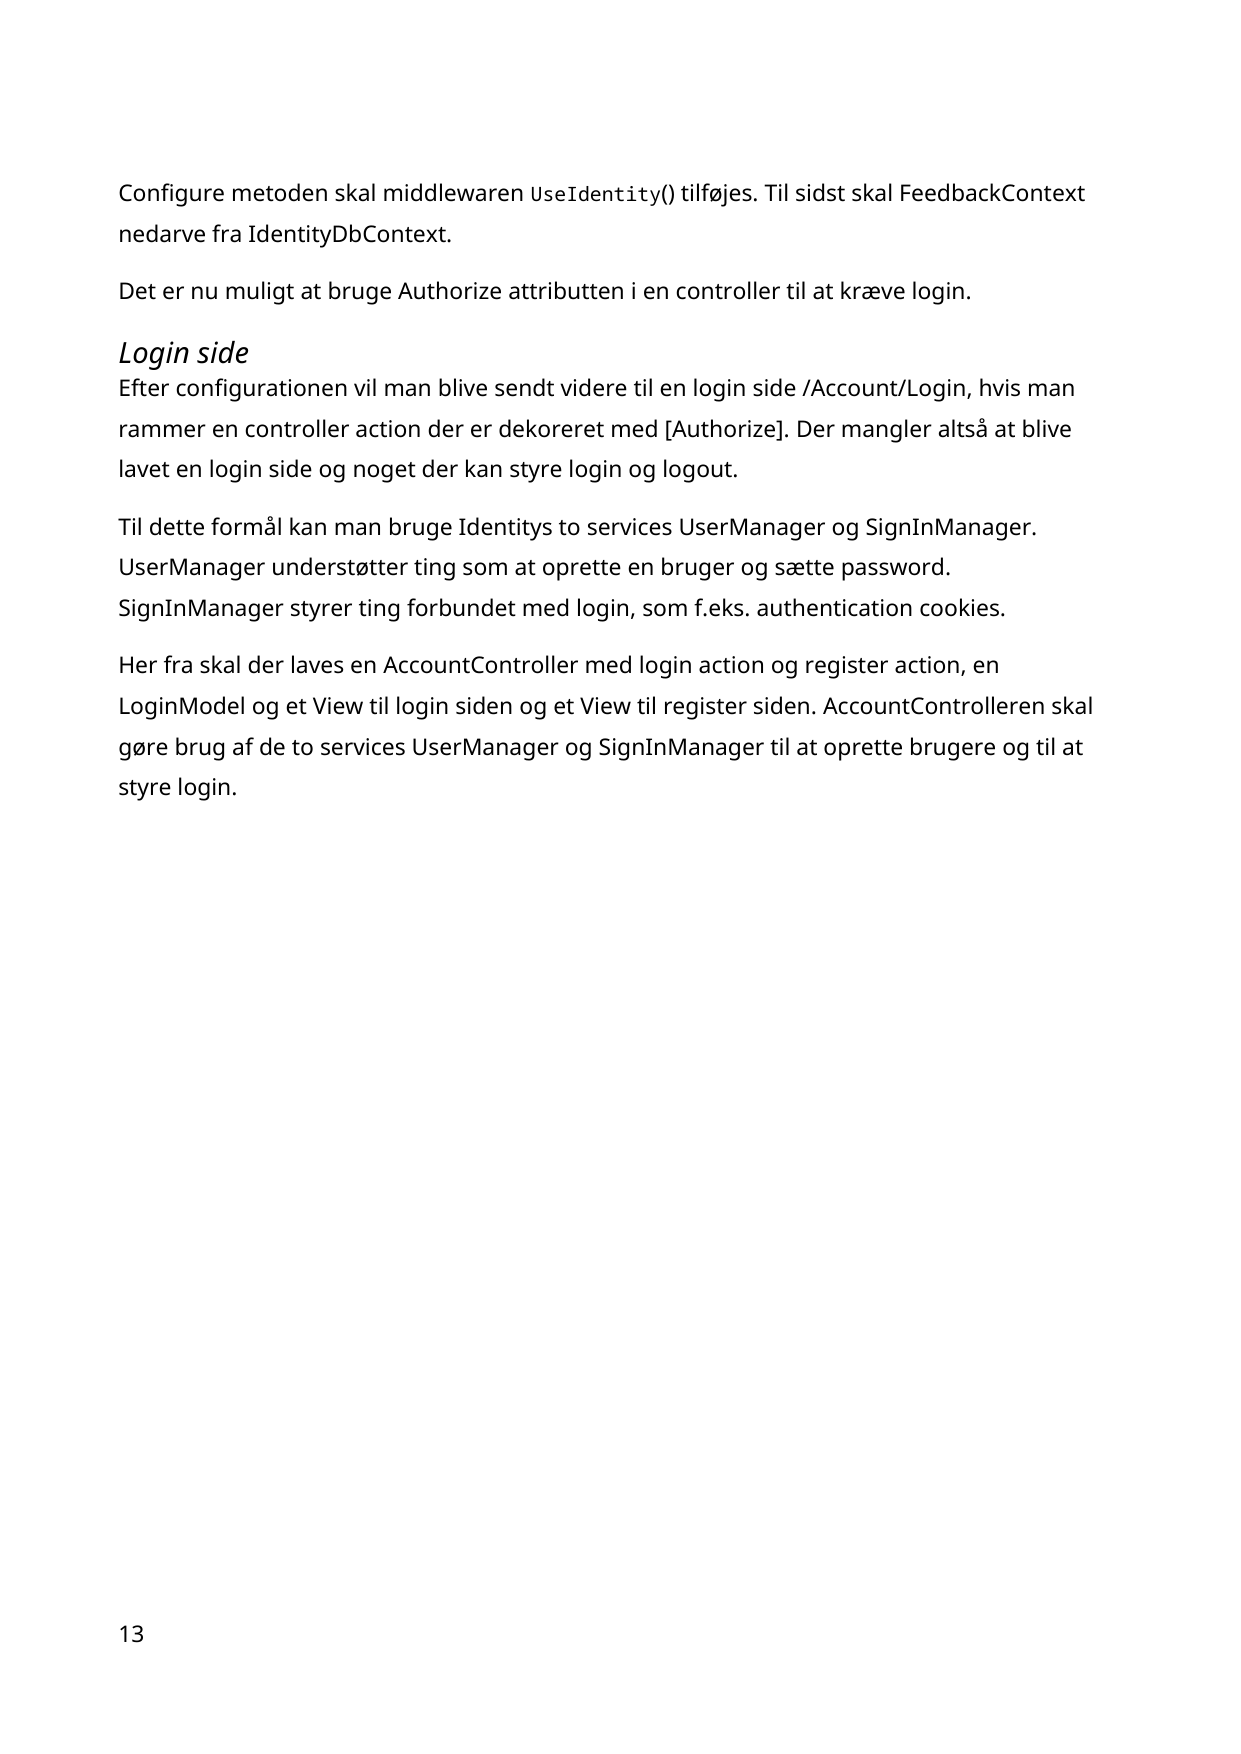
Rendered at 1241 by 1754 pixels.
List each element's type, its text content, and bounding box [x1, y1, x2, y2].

text Her fra skal der laves en AccountController med login action og register action, en LoginModel og et View til login siden og et View til register siden. AccountControlleren skal gøre brug af de to services UserManager og SignInManager til at oprette brugere og til at styre login. [118, 649, 1122, 802]
text Det er nu muligt at bruge Authorize attributten i en controller til at kræve login. [118, 275, 1122, 306]
text Til dette formål kan man bruge Identitys to services UserManager og SignInManager. UserManager understøtter ting som at oprette en bruger og sætte password. SignInManager styrer ting forbundet med login, som f.eks. authentication cookies. [118, 511, 1122, 623]
text Efter configurationen vil man blive sendt videre til en login side /Account/Login, hvis man rammer en controller action der er dekoreret med [Authorize]. Der mangler altså at blive lavet en login side og noget der kan styre login og logout. [118, 372, 1122, 484]
subtitle Login side [118, 332, 1122, 372]
